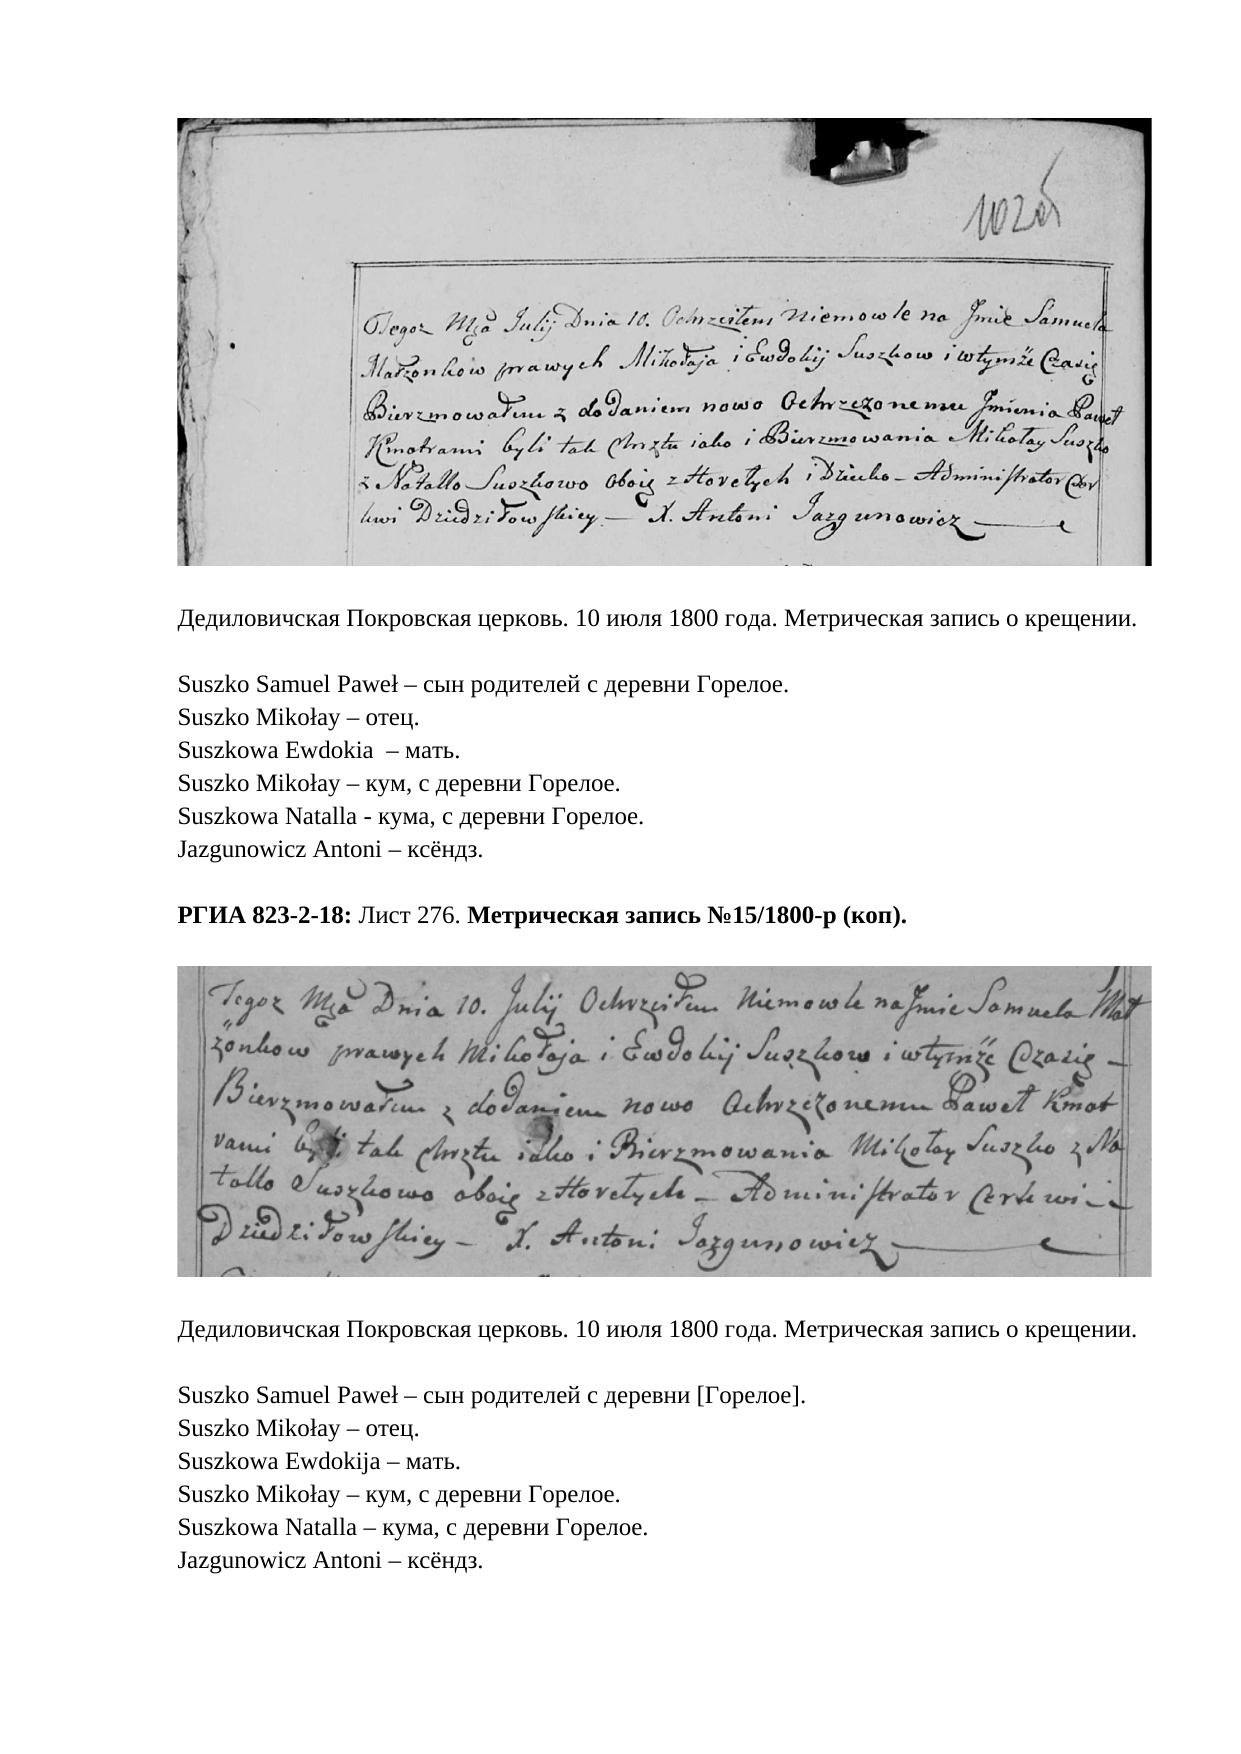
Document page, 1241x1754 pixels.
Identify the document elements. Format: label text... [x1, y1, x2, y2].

text Suszkowa Natalla – кума, с деревни Горелое. [177, 1512, 1152, 1541]
text Suszkowa Ewdokija – мать. [177, 1446, 1152, 1475]
text Suszko Samuel Paweł – сын родителей с деревни [Горелое]. [177, 1380, 1152, 1409]
text Suszkowa Ewdokia – мать. [177, 735, 1152, 764]
text Suszko Mikołay – кум, с деревни Горелое. [177, 1479, 1152, 1508]
text РГИА 823-2-18: Лист 276. Метрическая запись №15/1800-р (коп). [177, 900, 1152, 929]
picture [177, 966, 1152, 1277]
text Suszko Mikołay – отец. [177, 702, 1152, 731]
text Jazgunowicz Antoni – ксёндз. [177, 1545, 1152, 1574]
text Suszko Mikołay – отец. [177, 1413, 1152, 1442]
text Jazgunowicz Antoni – ксёндз. [177, 834, 1152, 863]
text Дедиловичская Покровская церковь. 10 июля 1800 года. Метрическая запись о крещении. [177, 603, 1152, 632]
text Suszko Samuel Paweł – сын родителей с деревни Горелое. [177, 669, 1152, 698]
picture [177, 118, 1152, 566]
text Дедиловичская Покровская церковь. 10 июля 1800 года. Метрическая запись о крещении. [177, 1314, 1152, 1343]
text Suszkowa Natalla - кума, с деревни Горелое. [177, 801, 1152, 830]
text Suszko Mikołay – кум, с деревни Горелое. [177, 768, 1152, 797]
